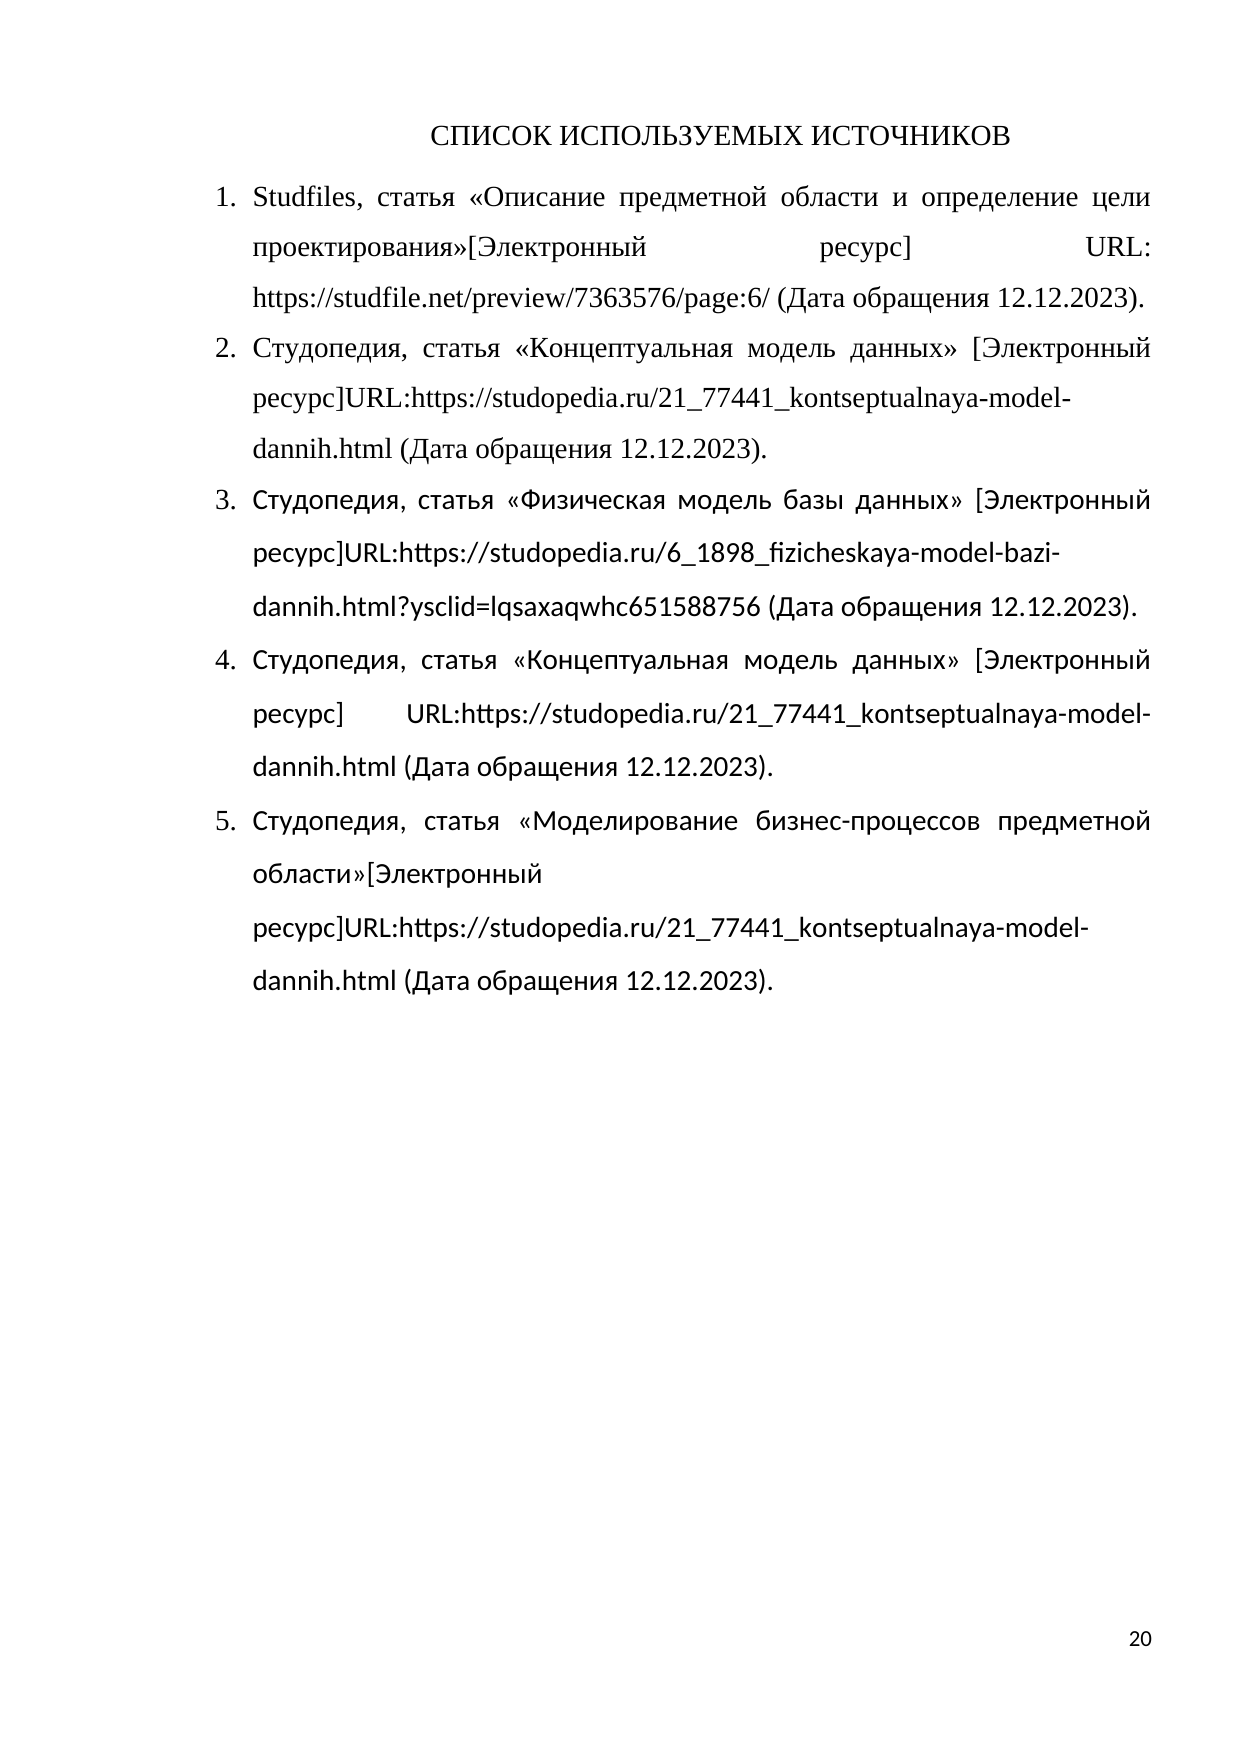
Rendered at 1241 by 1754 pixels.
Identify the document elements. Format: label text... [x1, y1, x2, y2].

list Студопедия, статья «Моделирование бизнес-процессов предметной области»[Электронный ресурс]URL:https://studopedia.ru/21_77441_kontseptualnaya-model-dannih.html (Дата обращения 12.12.2023). [215, 802, 1152, 998]
list Studfiles, статья «Описание предметной области и определение цели проектирования»[Электронный ресурс] URL: https://studfile.net/preview/7363576/page:6/ (Дата обращения 12.12.2023). [215, 179, 1152, 313]
list Студопедия, статья «Физическая модель базы данных» [Электронный ресурс]URL:https://studopedia.ru/6_1898_fizicheskaya-model-bazi-dannih.html?ysclid=lqsaxaqwhc651588756 (Дата обращения 12.12.2023). [215, 481, 1152, 624]
subtitle СПИСОК ИСПОЛЬЗУЕМЫХ ИСТОЧНИКОВ [290, 118, 1152, 152]
list Студопедия, статья «Концептуальная модель данных» [Электронный ресурс]URL:https://studopedia.ru/21_77441_kontseptualnaya-model-dannih.html (Дата обращения 12.12.2023). [215, 330, 1152, 464]
list Студопедия, статья «Концептуальная модель данных» [Электронный ресурс] URL:https://studopedia.ru/21_77441_kontseptualnaya-model-dannih.html (Дата обращения 12.12.2023). [215, 641, 1152, 784]
